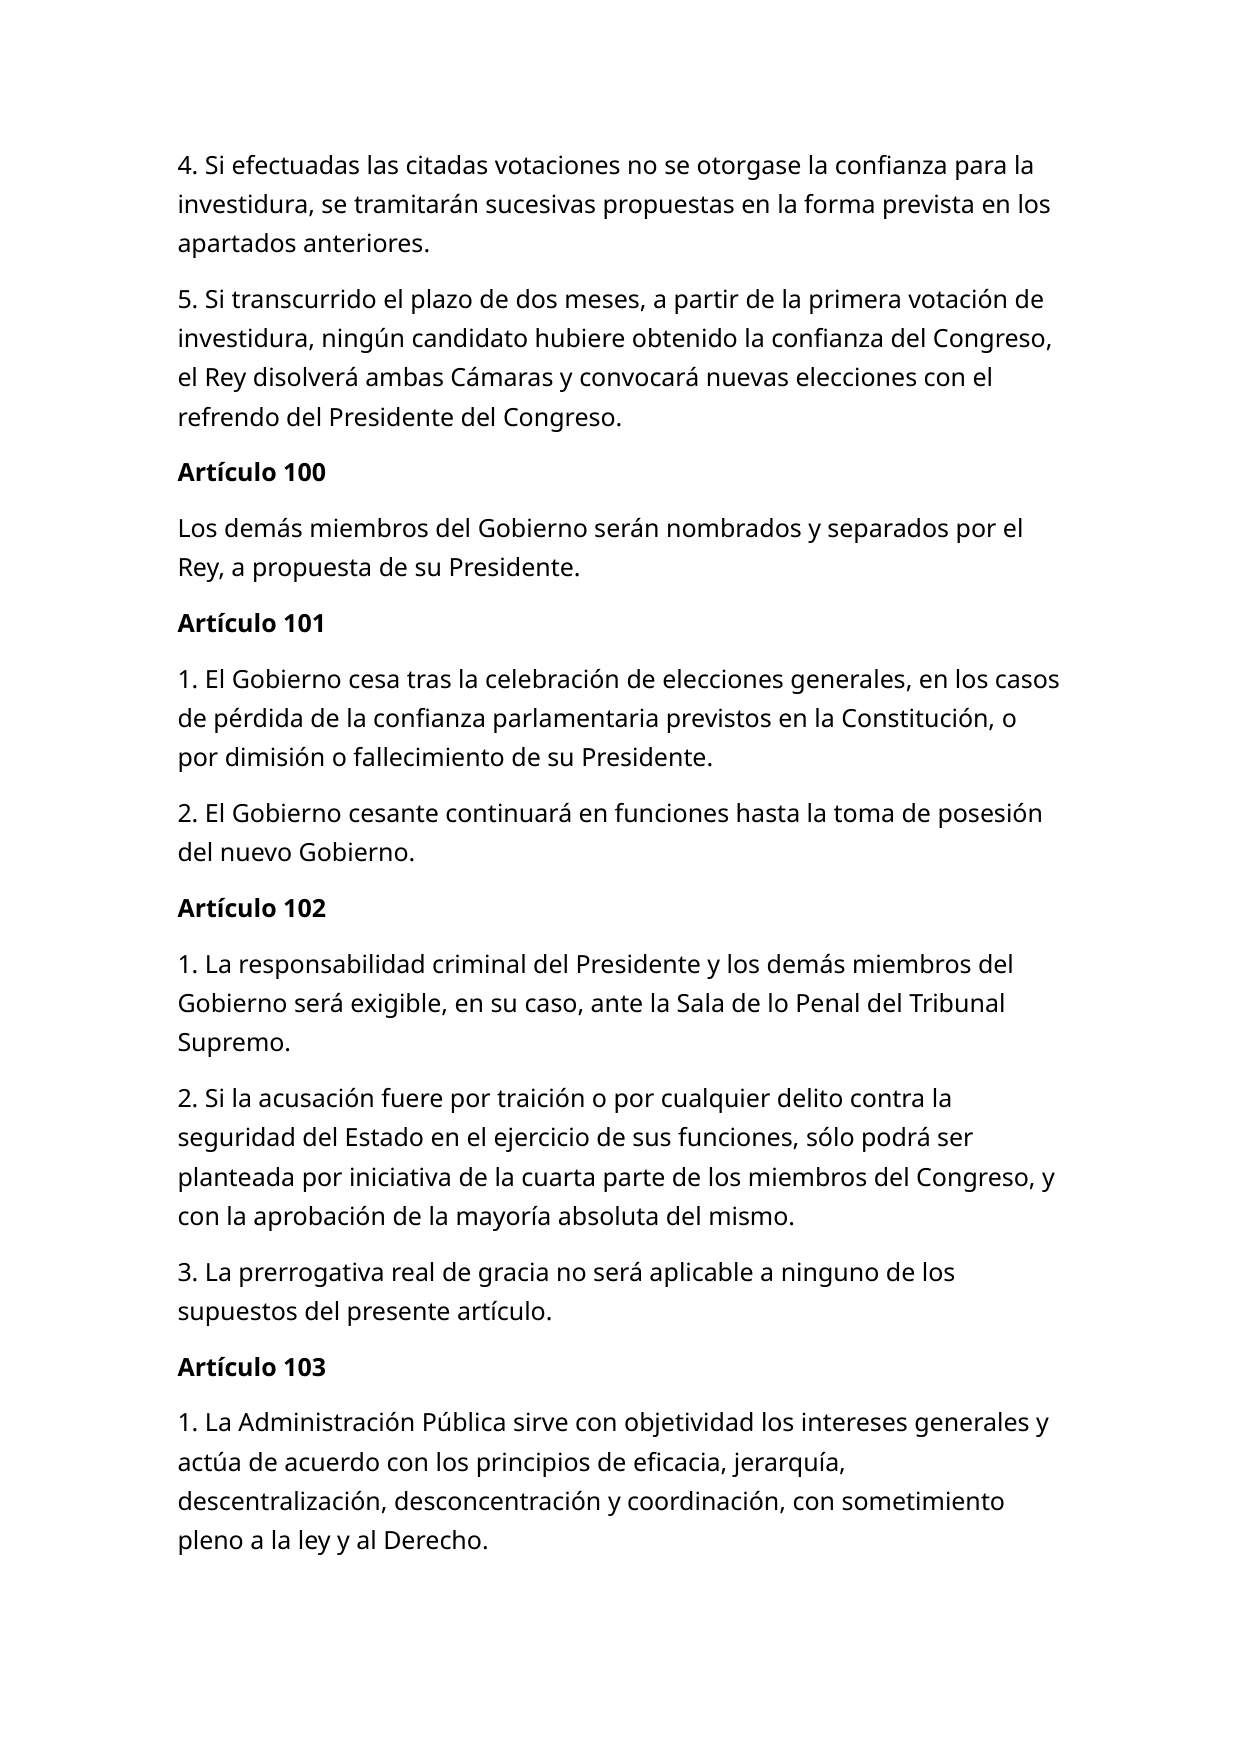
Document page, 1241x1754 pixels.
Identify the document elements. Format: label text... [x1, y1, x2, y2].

text 2. Si la acusación fuere por traición o por cualquier delito contra la seguridad del Estado en el ejercicio de sus funciones, sólo podrá ser planteada por iniciativa de la cuarta parte de los miembros del Congreso, y con la aprobación de la mayoría absoluta del mismo. [177, 1081, 1063, 1232]
text Artículo 103 [177, 1349, 1063, 1383]
text 1. La Administración Pública sirve con objetividad los intereses generales y actúa de acuerdo con los principios de eficacia, jerarquía, descentralización, desconcentración y coordinación, con sometimiento pleno a la ley y al Derecho. [177, 1405, 1063, 1557]
text Los demás miembros del Gobierno serán nombrados y separados por el Rey, a propuesta de su Presidente. [177, 511, 1063, 584]
text 3. La prerrogativa real de gracia no será aplicable a ninguno de los supuestos del presente artículo. [177, 1254, 1063, 1327]
text 2. El Gobierno cesante continuará en funciones hasta la toma de posesión del nuevo Gobierno. [177, 796, 1063, 869]
text 5. Si transcurrido el plazo de dos meses, a partir de la primera votación de investidura, ningún candidato hubiere obtenido la confianza del Congreso, el Rey disolverá ambas Cámaras y convocará nuevas elecciones con el refrendo del Presidente del Congreso. [177, 282, 1063, 433]
text 4. Si efectuadas las citadas votaciones no se otorgase la confianza para la investidura, se tramitarán sucesivas propuestas en la forma prevista en los apartados anteriores. [177, 148, 1063, 260]
text Artículo 101 [177, 606, 1063, 640]
text 1. La responsabilidad criminal del Presidente y los demás miembros del Gobierno será exigible, en su caso, ante la Sala de lo Penal del Tribunal Supremo. [177, 947, 1063, 1059]
text Artículo 100 [177, 455, 1063, 489]
text Artículo 102 [177, 891, 1063, 925]
text 1. El Gobierno cesa tras la celebración de elecciones generales, en los casos de pérdida de la confianza parlamentaria previstos en la Constitución, o por dimisión o fallecimiento de su Presidente. [177, 662, 1063, 774]
